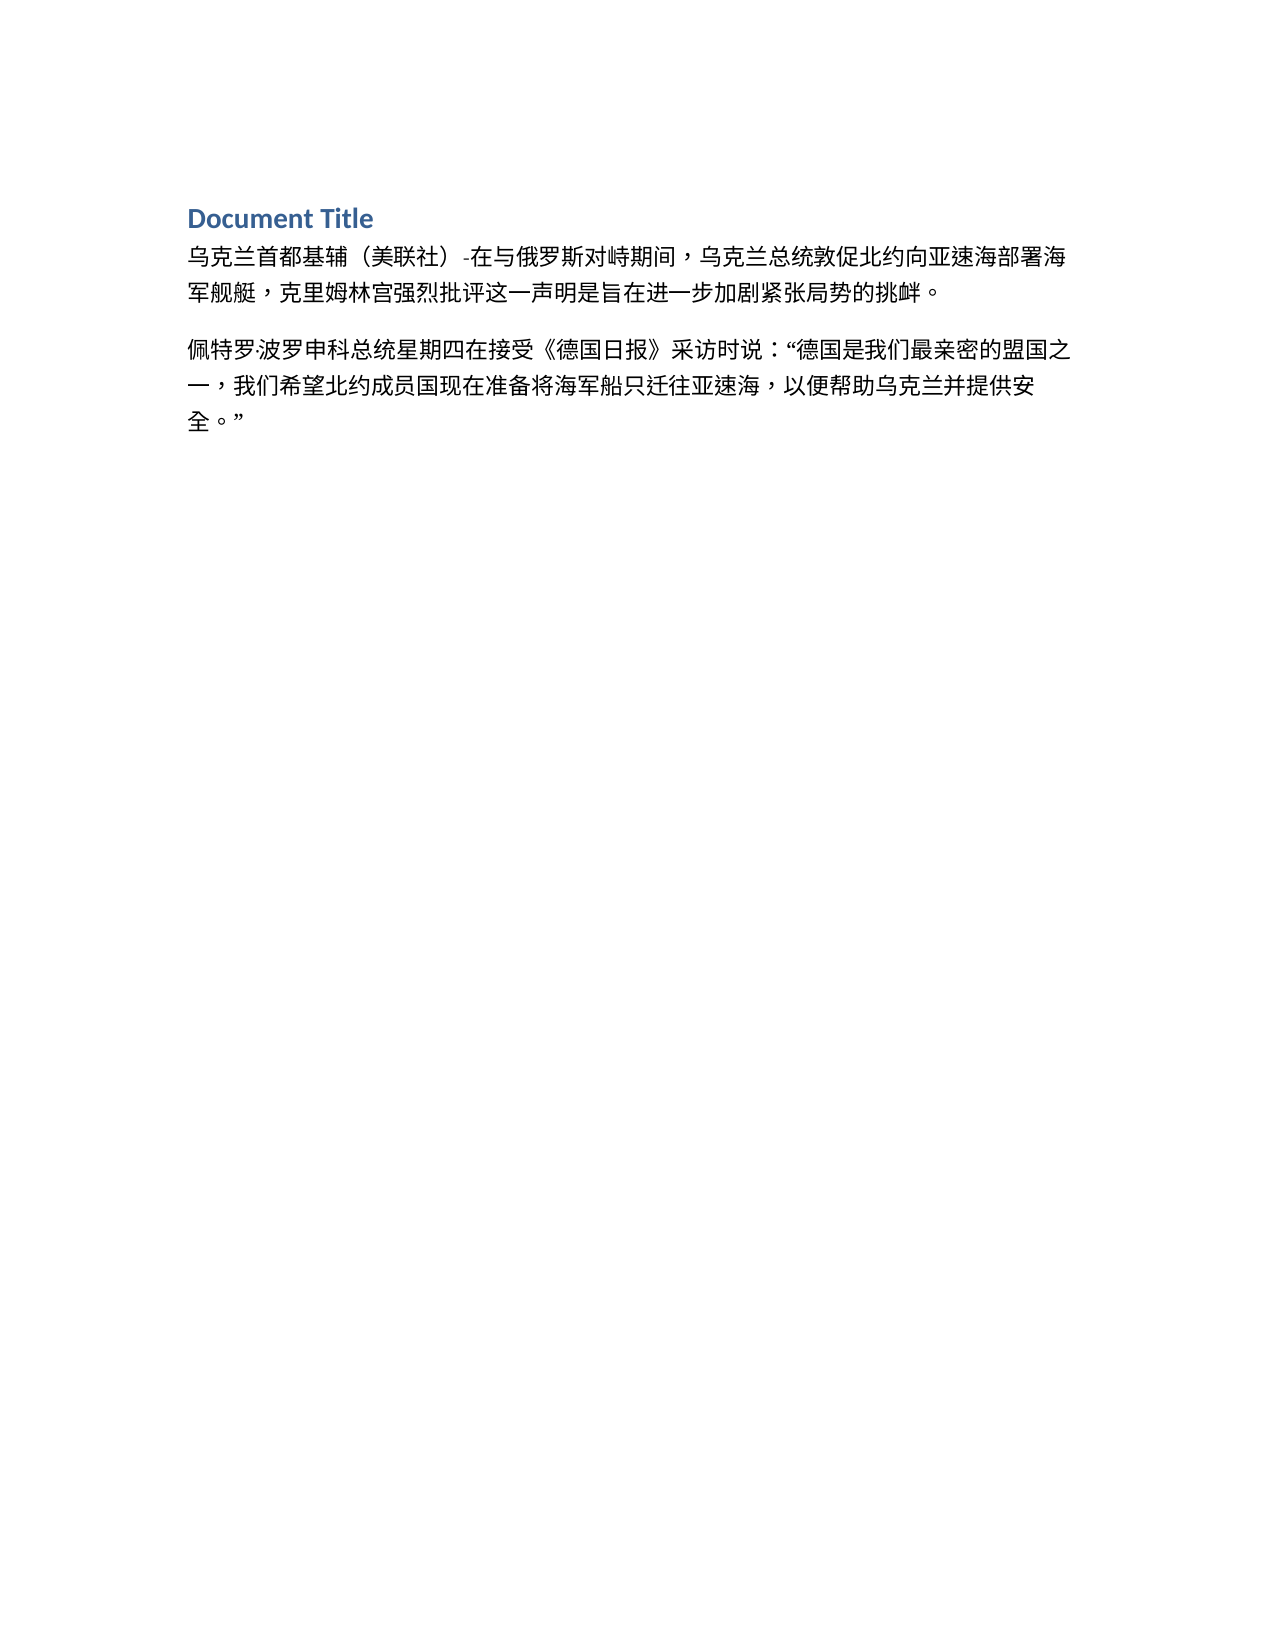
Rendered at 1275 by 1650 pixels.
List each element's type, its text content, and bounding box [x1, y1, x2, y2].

text 佩特罗·波罗申科总统星期四在接受《德国日报》采访时说：“德国是我们最亲密的盟国之一，我们希望北约成员国现在准备将海军船只迁往亚速海，以便帮助乌克兰并提供安全。” [187, 334, 1087, 437]
subtitle Document Title [187, 200, 1087, 236]
text 乌克兰首都基辅（美联社）-在与俄罗斯对峙期间，乌克兰总统敦促北约向亚速海部署海军舰艇，克里姆林宫强烈批评这一声明是旨在进一步加剧紧张局势的挑衅。 [187, 241, 1087, 308]
